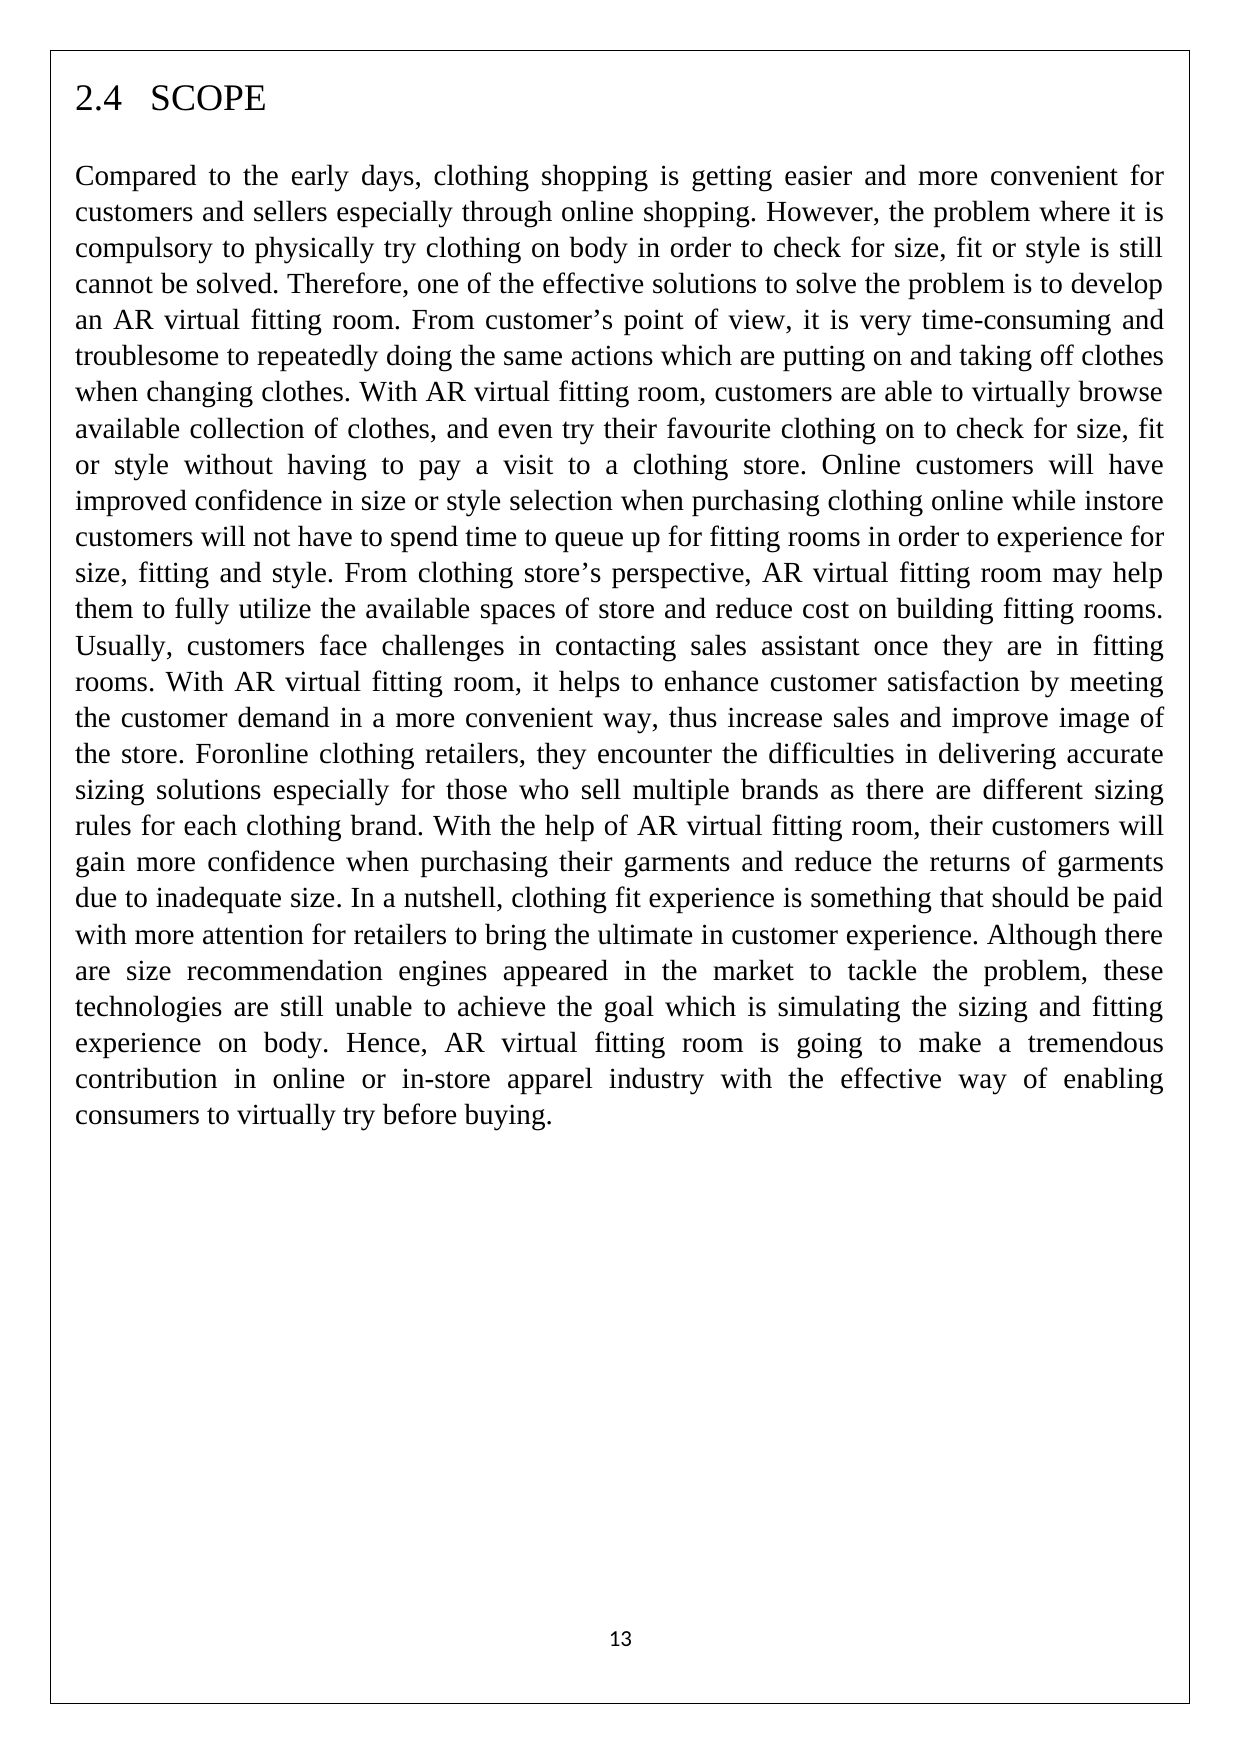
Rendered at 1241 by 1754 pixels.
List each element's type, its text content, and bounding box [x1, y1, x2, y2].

list Compared to the early days, clothing shopping is getting easier and more convenient for customers and sellers especially through online shopping. However, the problem where it is compulsory to physically try clothing on body in order to check for size, fit or style is still cannot be solved. Therefore, one of the effective solutions to solve the problem is to develop an AR virtual fitting room. From customer’s point of view, it is very time-consuming and troublesome to repeatedly doing the same actions which are putting on and taking off clothes when changing clothes. With AR virtual fitting room, customers are able to virtually browse available collection of clothes, and even try their favourite clothing on to check for size, fit or style without having to pay a visit to a clothing store. Online customers will have improved confidence in size or style selection when purchasing clothing online while instore customers will not have to spend time to queue up for fitting rooms in order to experience for size, fitting and style. From clothing store’s perspective, AR virtual fitting room may help them to fully utilize the available spaces of store and reduce cost on building fitting rooms. Usually, customers face challenges in contacting sales assistant once they are in fitting rooms. With AR virtual fitting room, it helps to enhance customer satisfaction by meeting the customer demand in a more convenient way, thus increase sales and improve image of the store. Foronline clothing retailers, they encounter the difficulties in delivering accurate sizing solutions especially for those who sell multiple brands as there are different sizing rules for each clothing brand. With the help of AR virtual fitting room, their customers will gain more confidence when purchasing their garments and reduce the returns of garments due to inadequate size. In a nutshell, clothing fit experience is something that should be paid with more attention for retailers to bring the ultimate in customer experience. Although there are size recommendation engines appeared in the market to tackle the problem, these technologies are still unable to achieve the goal which is simulating the sizing and fitting experience on body. Hence, AR virtual fitting room is going to make a tremendous contribution in online or in-store apparel industry with the effective way of enabling consumers to virtually try before buying. [75, 158, 1165, 1131]
list SCOPE [75, 75, 1165, 118]
